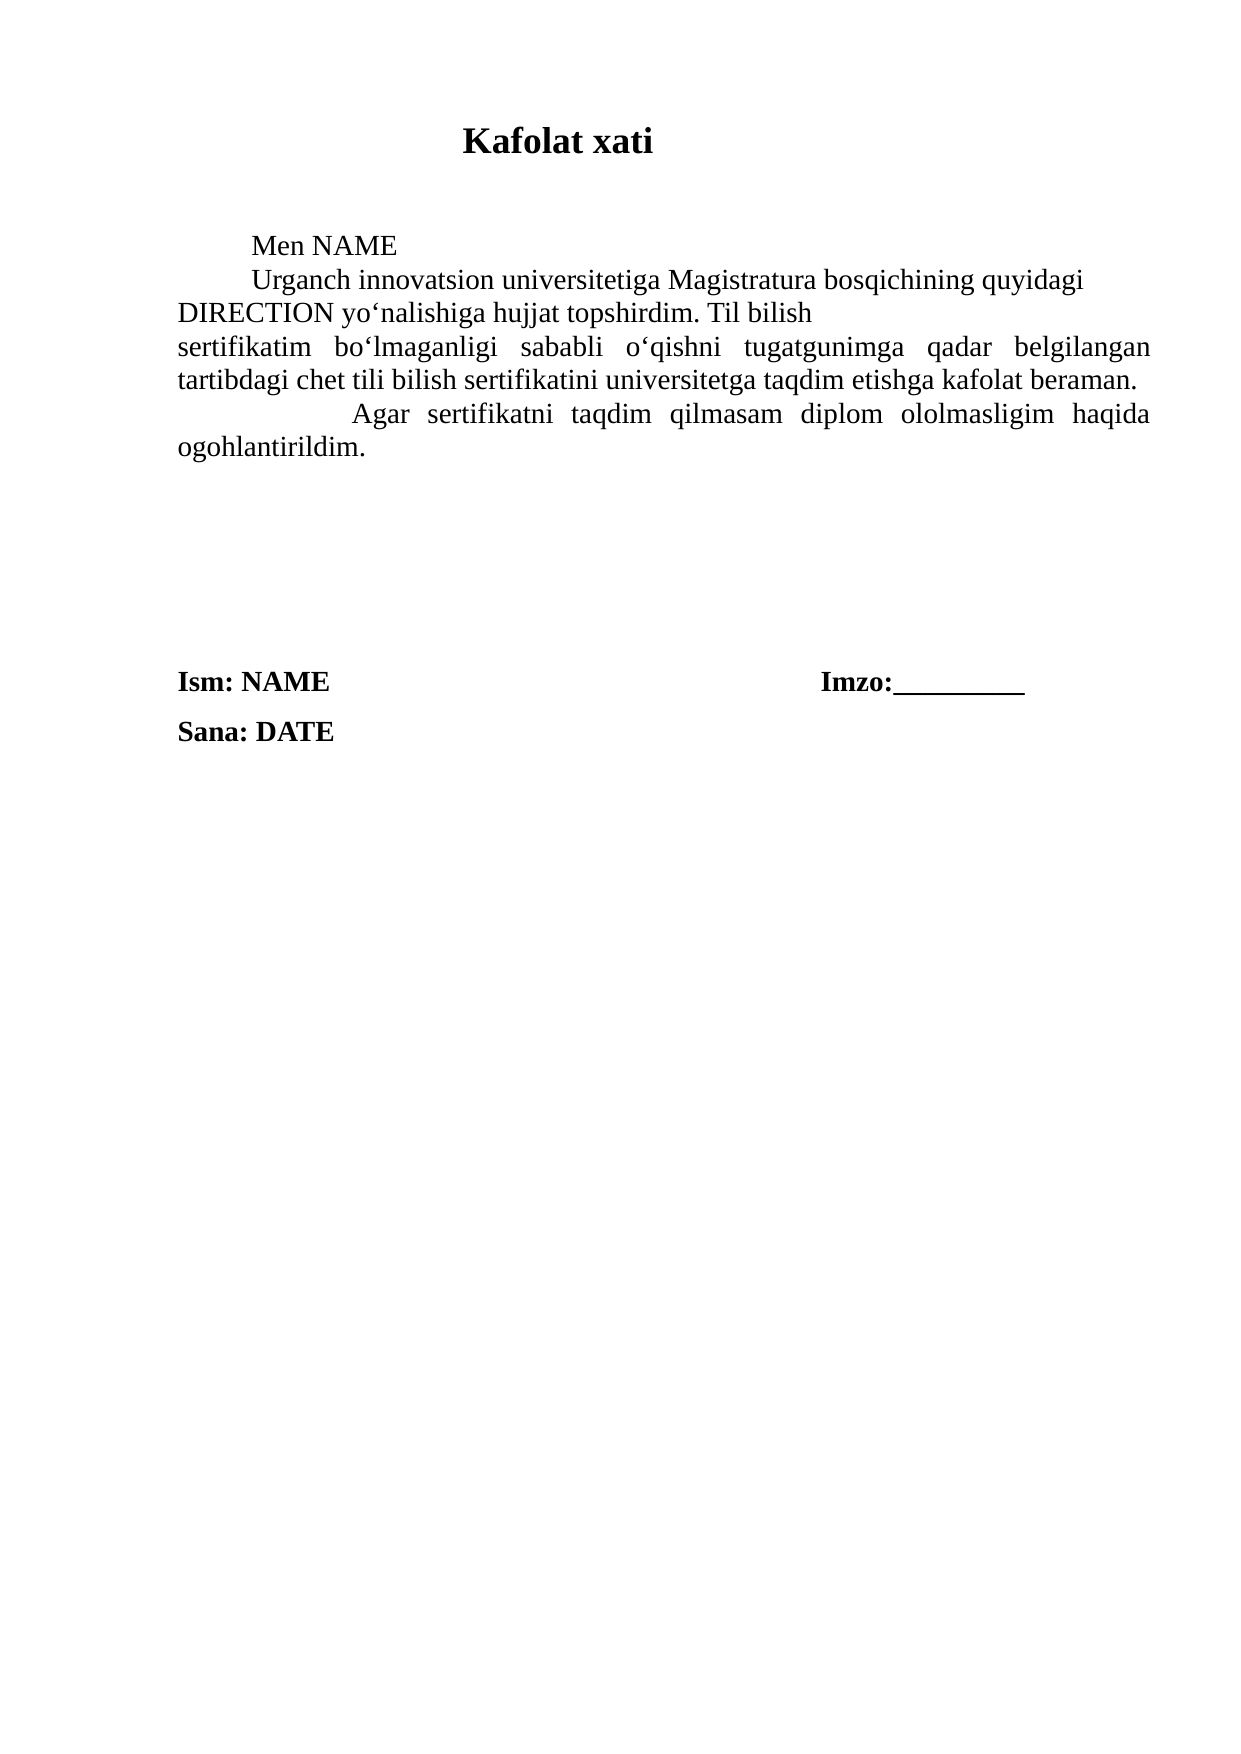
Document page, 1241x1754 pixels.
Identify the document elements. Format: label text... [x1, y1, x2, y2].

text Urganch innovatsion universitetiga Magistratura bosqichining quyidagi [177, 262, 1152, 295]
text Sana: DATE [177, 714, 1152, 748]
text Men NAME [177, 228, 1152, 262]
text sertifikatim bo‘lmaganligi sababli o‘qishni tugatgunimga qadar belgilangan tartibdagi chet tili bilish sertifikatini universitetga taqdim etishga kafolat beraman. [177, 329, 1152, 396]
text DIRECTION yo‘nalishiga hujjat topshirdim. Til bilish [177, 295, 1152, 329]
text Kafolat xati [177, 118, 1152, 161]
text Agar sertifikatni taqdim qilmasam diplom ololmasligim haqida ogohlantirildim. [177, 396, 1152, 463]
text Ism: NAME Imzo:_________ [177, 664, 1152, 697]
